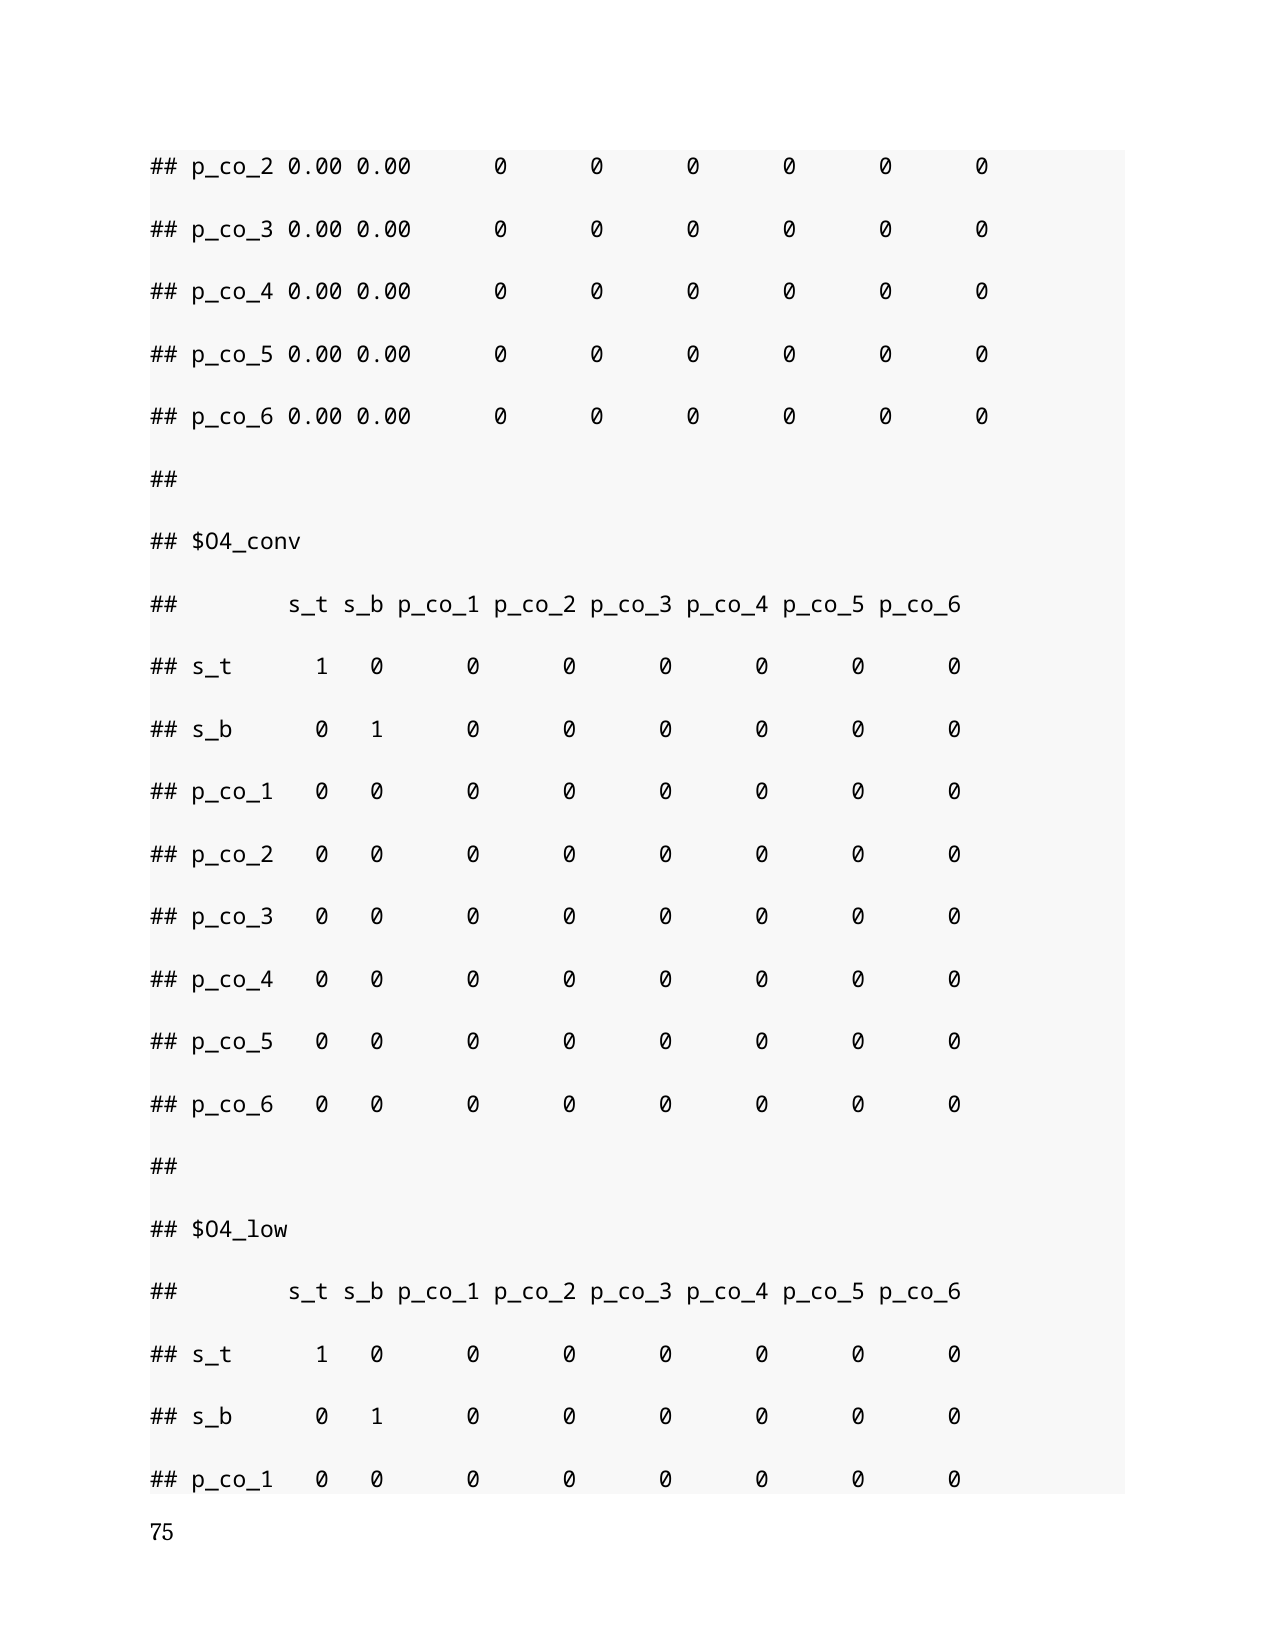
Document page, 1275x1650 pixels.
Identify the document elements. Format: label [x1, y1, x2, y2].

text [150, 150, 1125, 1494]
